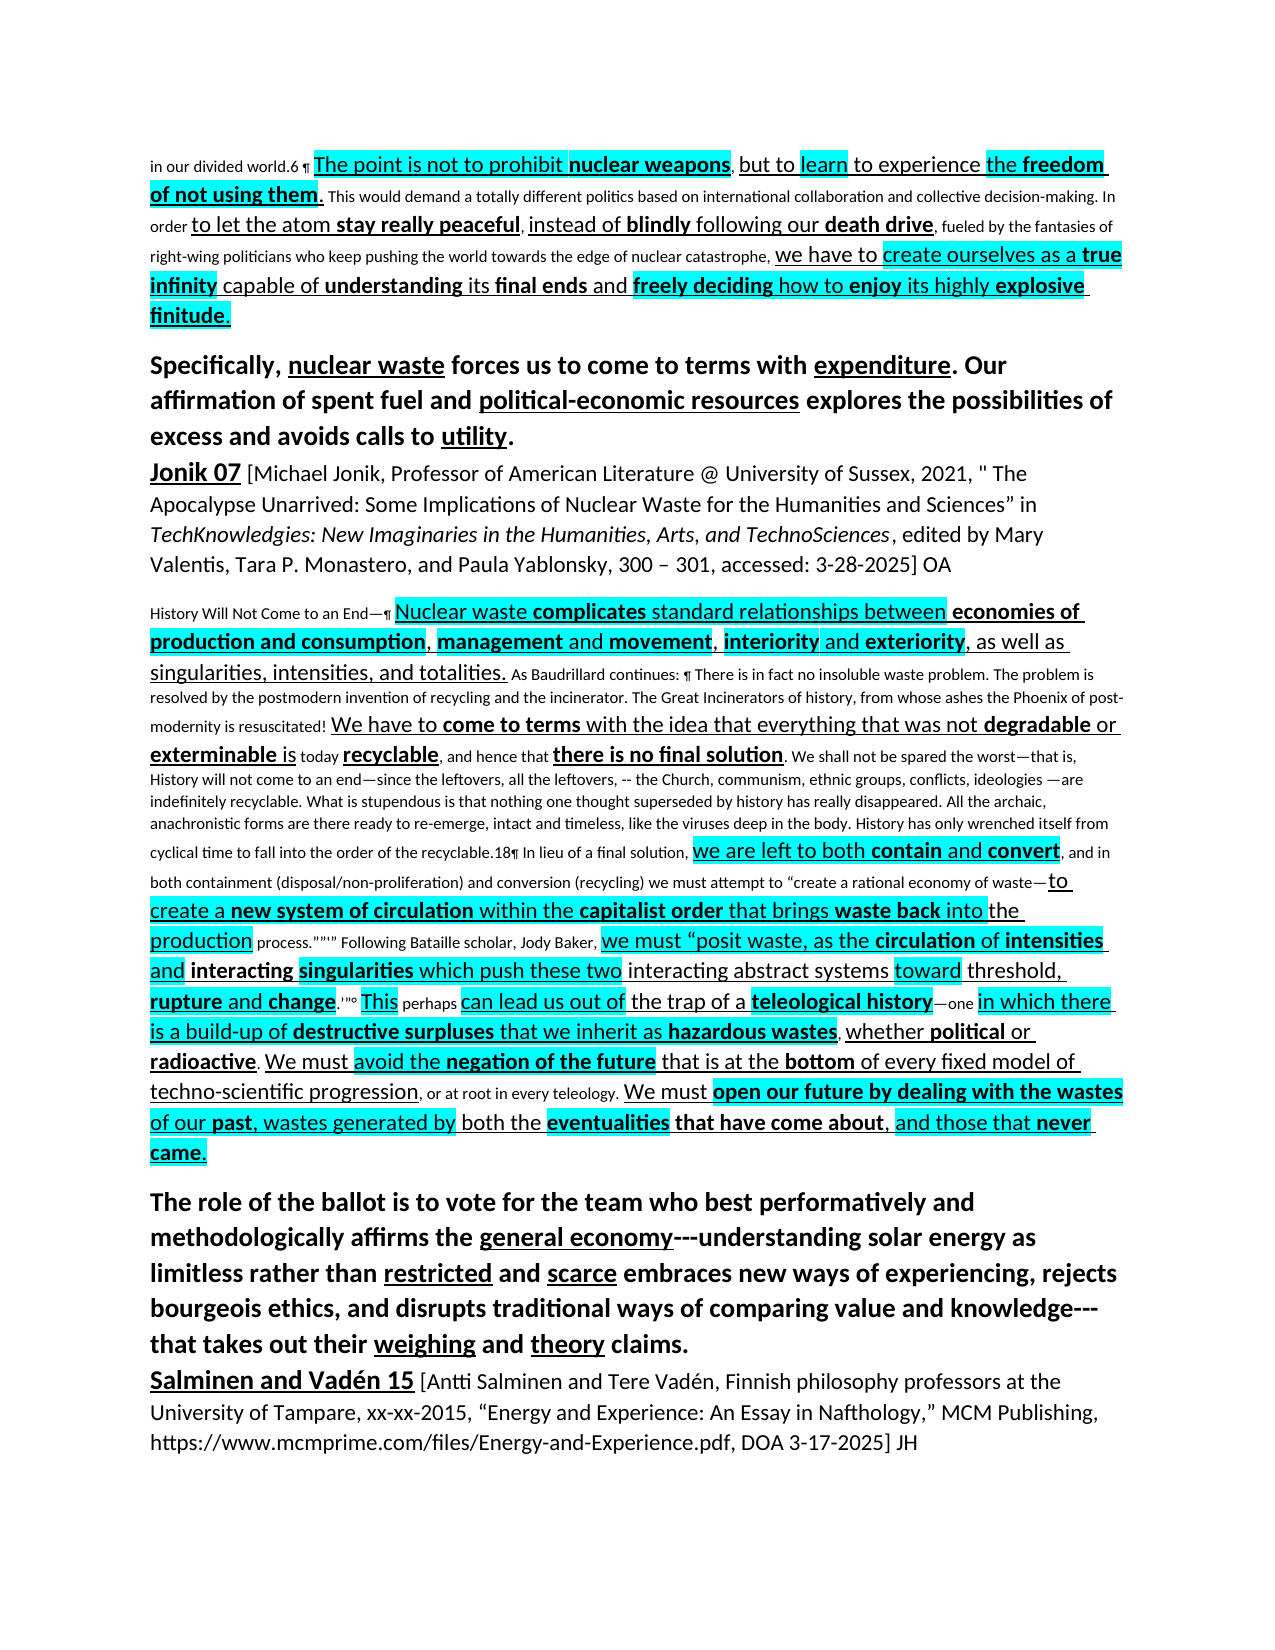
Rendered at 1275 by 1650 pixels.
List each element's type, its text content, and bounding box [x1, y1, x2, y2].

text Jonik 07 [Michael Jonik, Professor of American Literature @ University of Sussex, 2021, " The Apocalypse Unarrived: Some Implications of Nuclear Waste for the Humanities and Sciences” in TechKnowledgies: New Imaginaries in the Humanities, Arts, and TechnoSciences, edited by Mary Valentis, Tara P. Monastero, and Paula Yablonsky, 300 – 301, accessed: 3-28-2025] OA [150, 455, 1125, 578]
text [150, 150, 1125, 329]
text History Will Not Come to an End—¶ Nuclear waste complicates standard relationships between economies of production and consumption, management and movement, interiority and exteriority, as well as singularities, intensities, and totalities. As Baudrillard continues: ¶ There is in fact no insoluble waste problem. The problem is resolved by the postmodern invention of recycling and the incinerator. The Great Incinerators of history, from whose ashes the Phoenix of post-modernity is resuscitated! We have to come to terms with the idea that everything that was not degradable or exterminable is today recyclable, and hence that there is no final solution. We shall not be spared the worst—that is, History will not come to an end—since the leftovers, all the leftovers, -- the Church, communism, ethnic groups, conflicts, ideologies —are indefinitely recyclable. What is stupendous is that nothing one thought superseded by history has really disappeared. All the archaic, anachronistic forms are there ready to re-emerge, intact and timeless, like the viruses deep in the body. History has only wrenched itself from cyclical time to fall into the order of the recyclable.18¶ In lieu of a final solution, we are left to both contain and convert, and in both containment (disposal/non-proliferation) and conversion (recycling) we must attempt to “create a rational economy of waste—to create a new system of circulation within the capitalist order that brings waste back into the production process.””'” Following Bataille scholar, Jody Baker, we must “posit waste, as the circulation of intensities and interacting singularities which push these two interacting abstract systems toward threshold, rupture and change.’”° This perhaps can lead us out of the trap of a teleological history—one in which there is a build-up of destructive surpluses that we inherit as hazardous wastes, whether political or radioactive. We must avoid the negation of the future that is at the bottom of every fixed model of techno-scientific progression, or at root in every teleology. We must open our future by dealing with the wastes of our past, wastes generated by both the eventualities that have come about, and those that never came. [150, 597, 1125, 1166]
subtitle The role of the ballot is to vote for the team who best performatively and methodologically affirms the general economy---understanding solar energy as limitless rather than restricted and scarce embraces new ways of experiencing, rejects bourgeois ethics, and disrupts traditional ways of comparing value and knowledge---that takes out their weighing and theory claims. [150, 1185, 1125, 1360]
text Salminen and Vadén 15 [Antti Salminen and Tere Vadén, Finnish philosophy professors at the University of Tampare, xx-xx-2015, “Energy and Experience: An Essay in Nafthology,” MCM Publishing, https://www.mcmprime.com/files/Energy-and-Experience.pdf, DOA 3-17-2025] JH [150, 1363, 1125, 1456]
subtitle Specifically, nuclear waste forces us to come to terms with expenditure. Our affirmation of spent fuel and political-economic resources explores the possibilities of excess and avoids calls to utility. [150, 348, 1125, 452]
